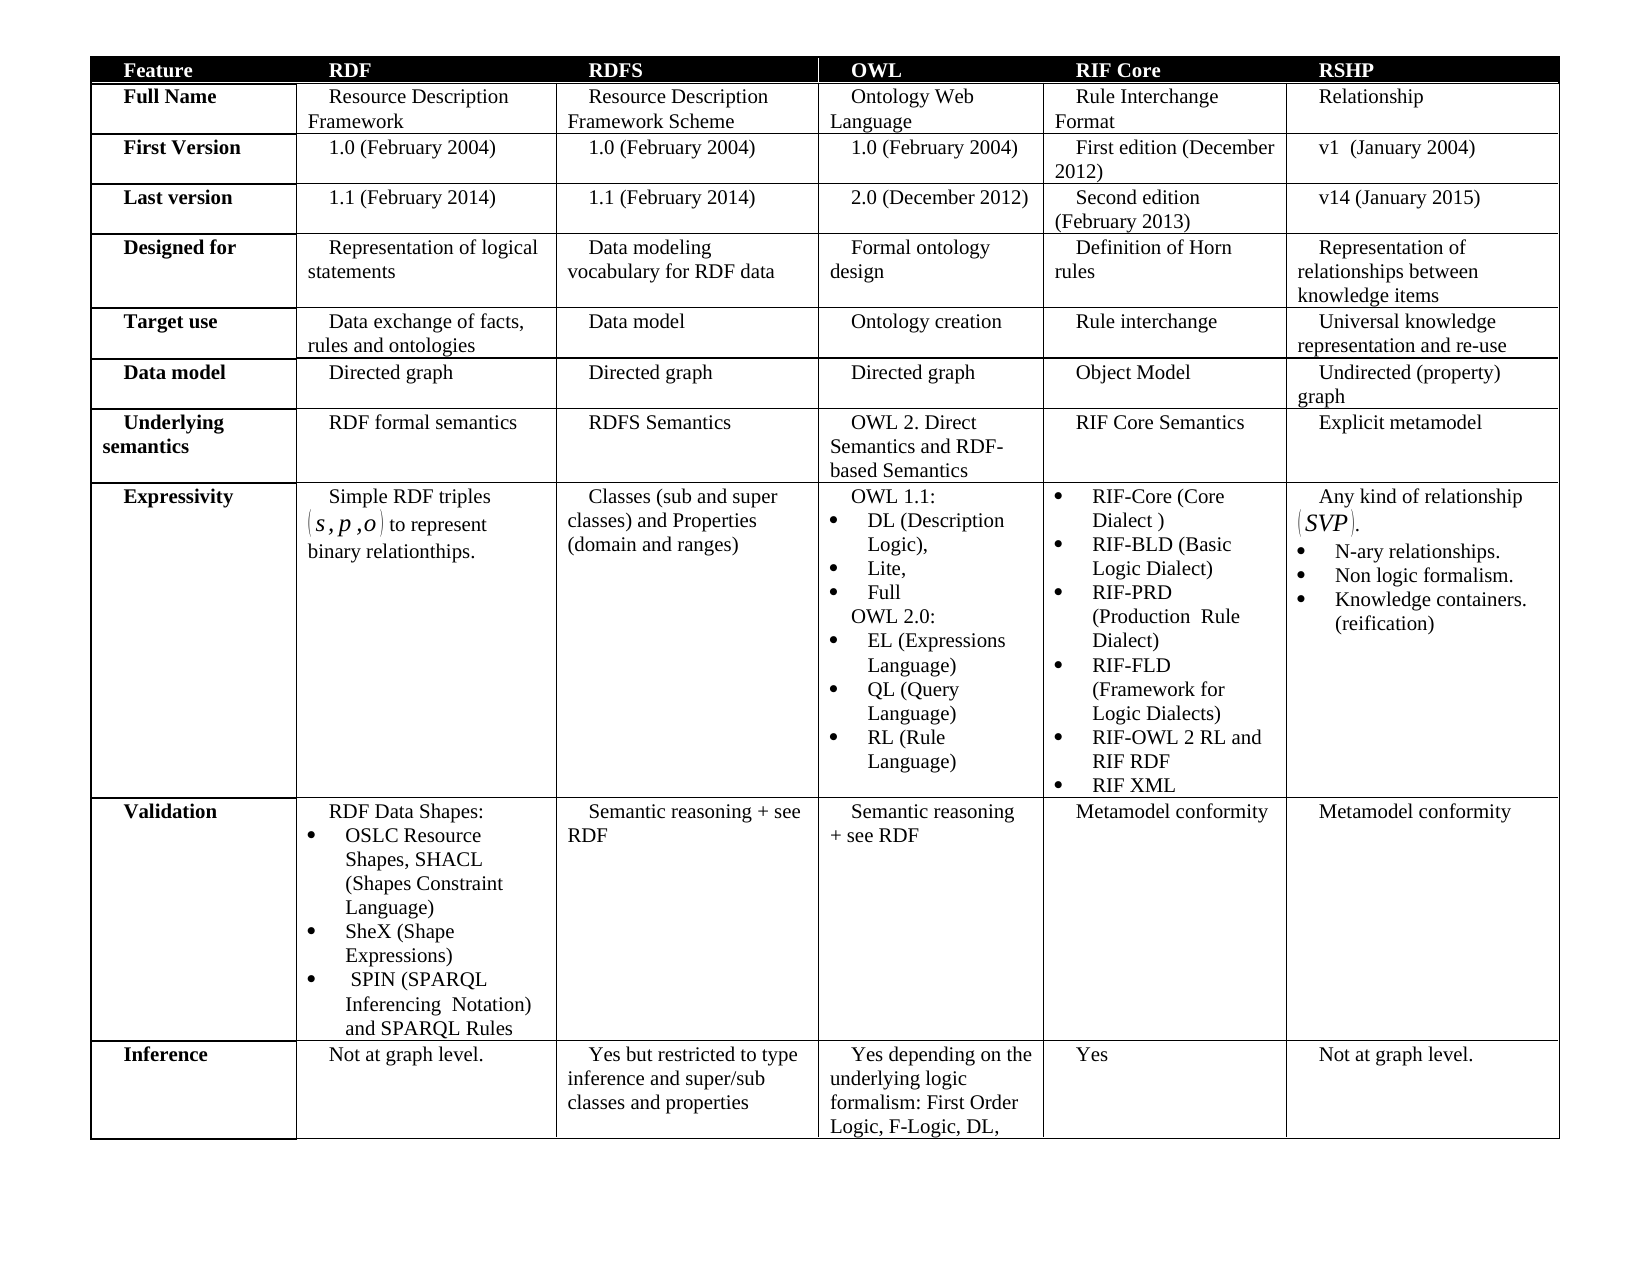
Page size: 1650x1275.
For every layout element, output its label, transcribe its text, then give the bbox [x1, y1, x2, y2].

table_cell Metamodel conformity [1287, 797, 1559, 1039]
table_cell v1 (January 2004) [1287, 133, 1559, 183]
table_header RDFS [556, 58, 818, 82]
table_cell Semantic reasoning + see RDF [557, 798, 818, 1039]
table_cell Simple RDF triples to represent binary relationthips. [297, 483, 556, 797]
table_cell Not at graph level. [1286, 1040, 1559, 1138]
table_cell Validation [92, 799, 296, 1039]
table_cell Explicit metamodel [1287, 408, 1559, 482]
table_cell 1.0 (February 2004) [297, 134, 556, 183]
table_cell 1.1 (February 2014) [557, 184, 818, 233]
table_cell v14 (January 2015) [1287, 183, 1559, 233]
table_cell 1.0 (February 2004) [557, 134, 818, 183]
table_cell Data modeling vocabulary for RDF data [557, 234, 818, 307]
table_cell Inference [92, 1042, 296, 1138]
table_header RSHP [1286, 58, 1558, 82]
table_cell 1.1 (February 2014) [297, 184, 556, 233]
table_cell Expressivity [92, 484, 296, 797]
table_cell RIF Core Semantics [1044, 409, 1286, 482]
table_cell Metamodel conformity [1044, 798, 1286, 1039]
table_header OWL [819, 58, 1043, 82]
table_header RDF [296, 58, 556, 82]
table_cell Designed for [92, 235, 296, 307]
table_cell OWL 2. Direct Semantics and RDF-based Semantics [819, 409, 1043, 482]
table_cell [819, 1041, 1043, 1138]
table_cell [556, 1041, 818, 1138]
table_cell Relationship [1287, 84, 1559, 133]
table_cell 2.0 (December 2012) [819, 184, 1043, 233]
table_cell RDFS Semantics [557, 409, 818, 482]
table_cell Not at graph level. [297, 1041, 556, 1138]
table_cell Ontology creation [819, 308, 1043, 357]
table_cell Second edition (February 2013) [1044, 184, 1286, 233]
table_cell RDF Data Shapes: OSLC Resource Shapes, SHACL (Shapes Constraint Language) SheX (Shape Expressions) SPIN (SPARQL Inferencing Notation) and SPARQL Rules [297, 798, 556, 1039]
table_cell 1.0 (February 2004) [819, 134, 1043, 183]
table_cell Representation of logical statements [297, 234, 556, 307]
table_cell RIF-Core (Core Dialect ) RIF-BLD (Basic Logic Dialect) RIF-PRD (Production Rule Dialect) RIF-FLD (Framework for Logic Dialects) RIF-OWL 2 RL and RIF RDF RIF XML [1044, 483, 1286, 797]
table_cell Full Name [92, 85, 296, 133]
table_cell Rule Interchange Format [1044, 84, 1286, 133]
table_cell Classes (sub and super classes) and Properties (domain and ranges) [557, 483, 818, 797]
table_cell Formal ontology design [819, 234, 1043, 307]
table_header Feature [92, 58, 296, 82]
table_cell First Version [92, 135, 296, 183]
table_cell Any kind of relationship. N-ary relationships. Non logic formalism. Knowledge containers. (reification) [1287, 482, 1559, 797]
table_cell Resource Description Framework [297, 84, 556, 133]
table_cell Representation of relationships between knowledge items [1287, 233, 1559, 307]
table_cell Last version [92, 185, 296, 233]
table_cell Data exchange of facts, rules and ontologies [297, 308, 556, 357]
table_cell Ontology Web Language [819, 84, 1043, 133]
table_cell Universal knowledge representation and re-use [1287, 307, 1559, 357]
table_cell Directed graph [819, 359, 1043, 408]
table_cell First edition (December 2012) [1044, 134, 1286, 183]
table_cell Definition of Horn rules [1044, 234, 1286, 307]
table_header RIF Core [1043, 58, 1286, 82]
table_cell RDF formal semantics [297, 409, 556, 482]
table_cell Yes [1043, 1041, 1286, 1138]
table_cell Semantic reasoning + see RDF [819, 798, 1043, 1039]
table_cell Directed graph [557, 359, 818, 408]
table_cell Rule interchange [1044, 308, 1286, 357]
table_cell Data model [92, 360, 296, 408]
table_cell Underlying semantics [92, 410, 296, 482]
table_cell Target use [92, 309, 296, 357]
table_cell Resource Description Framework Scheme [557, 84, 818, 133]
table_cell Directed graph [297, 359, 556, 408]
table_cell Undirected (property) graph [1287, 357, 1559, 408]
table_cell Object Model [1044, 359, 1286, 408]
table_cell Data model [557, 308, 818, 357]
table_cell OWL 1.1: DL (Description Logic), Lite, Full OWL 2.0: EL (Expressions Language) QL (Query Language) RL (Rule Language) [819, 483, 1043, 797]
